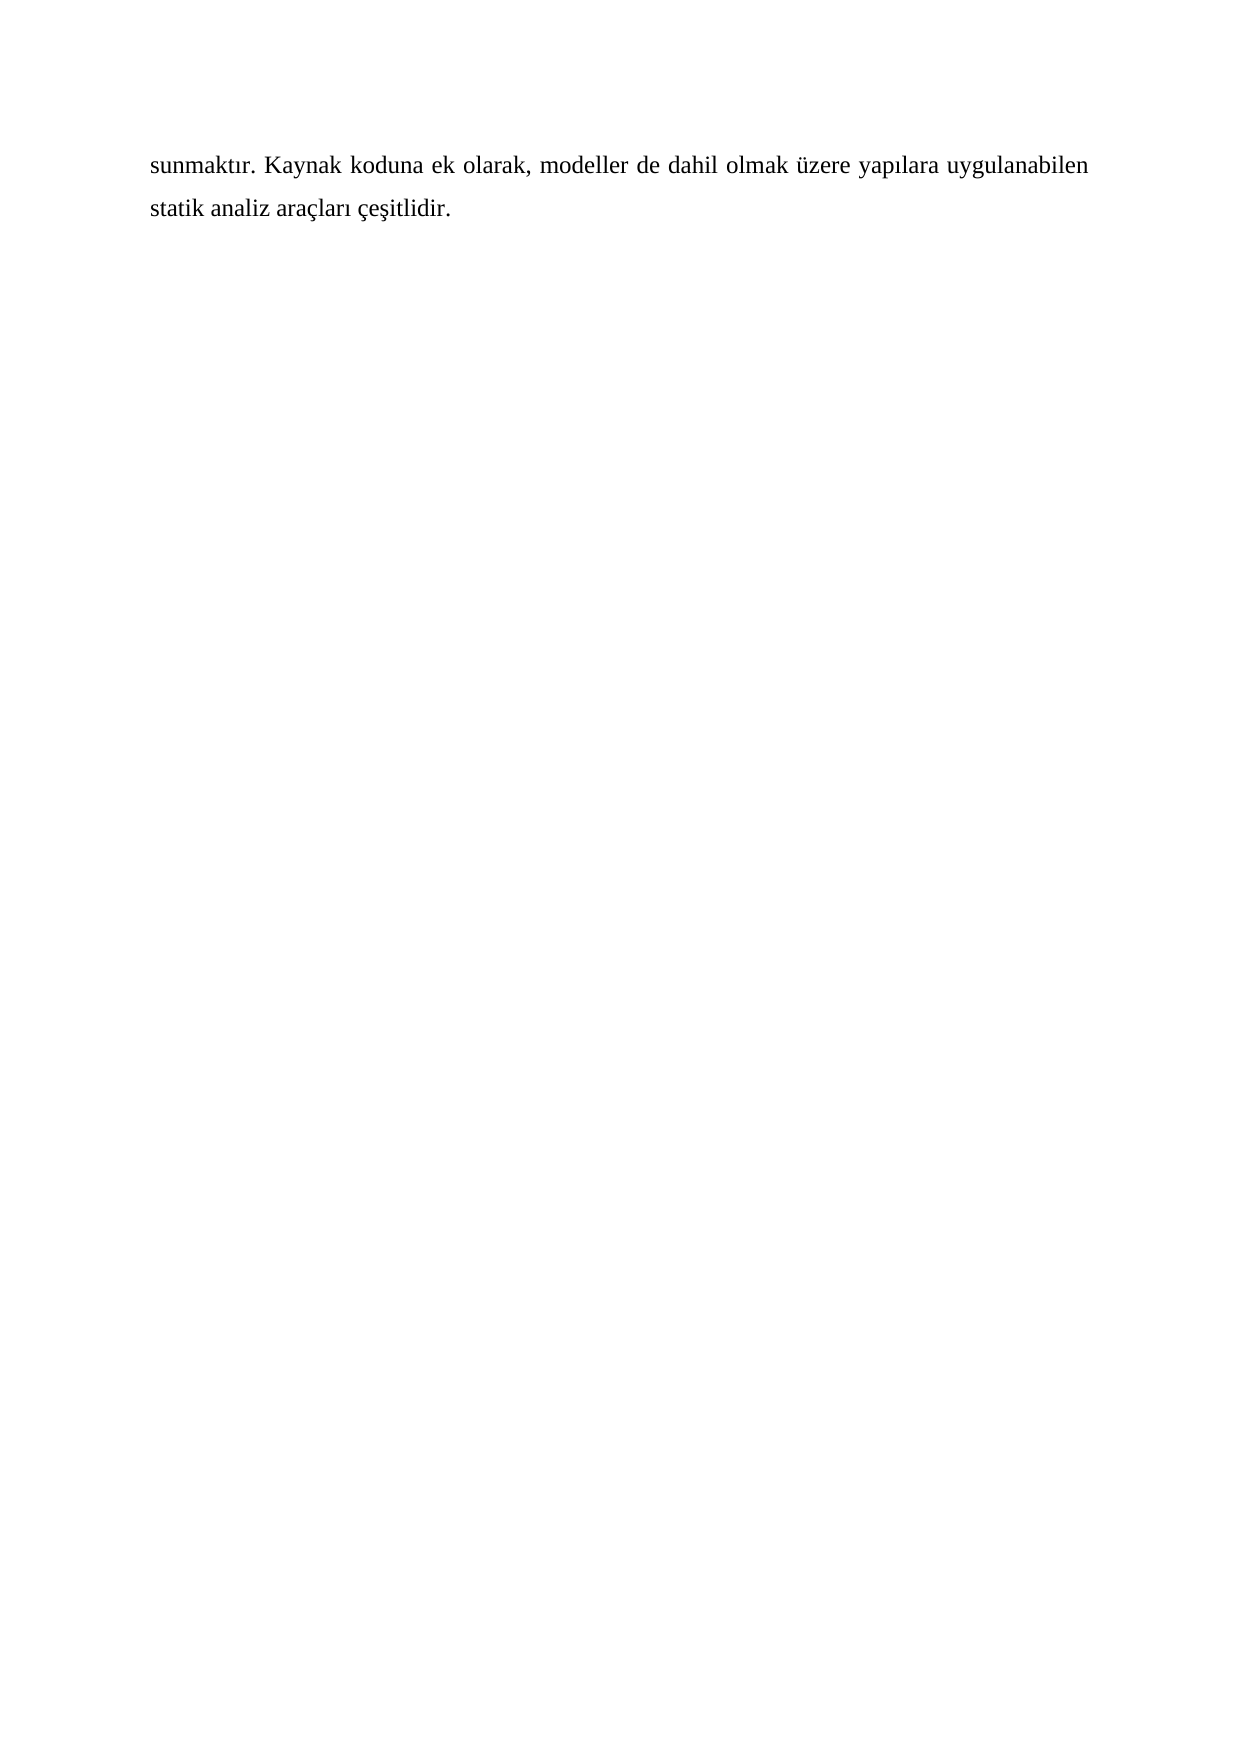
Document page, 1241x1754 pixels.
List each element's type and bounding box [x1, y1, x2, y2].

text [150, 150, 1090, 222]
